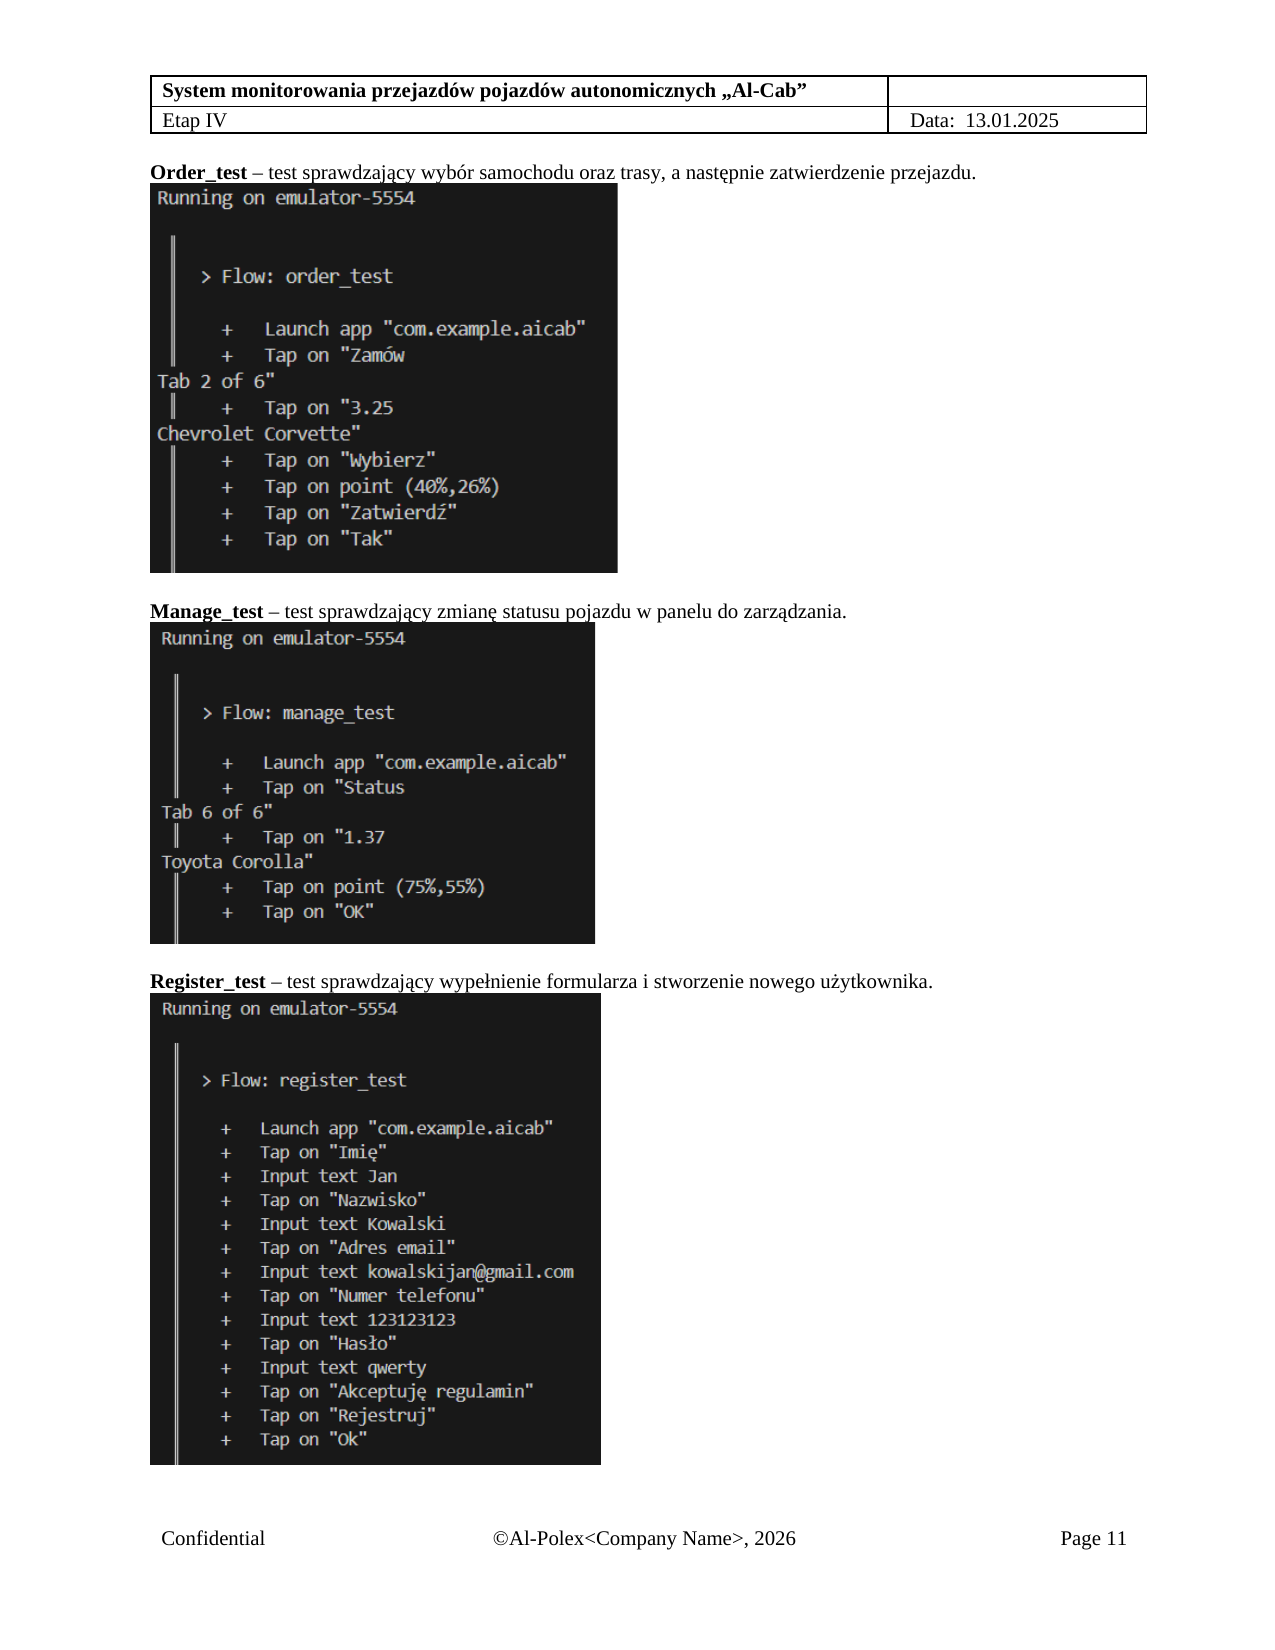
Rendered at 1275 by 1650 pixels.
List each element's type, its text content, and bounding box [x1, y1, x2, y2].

picture [150, 993, 601, 1465]
picture [150, 622, 596, 944]
text Manage_test – test sprawdzający zmianę statusu pojazdu w panelu do zarządzania. [150, 598, 1125, 623]
text Register_test – test sprawdzający wypełnienie formularza i stworzenie nowego użytkownika. [150, 968, 1125, 993]
picture [150, 183, 618, 573]
text Order_test – test sprawdzający wybór samochodu oraz trasy, a następnie zatwierdzenie przejazdu. [150, 159, 1125, 184]
